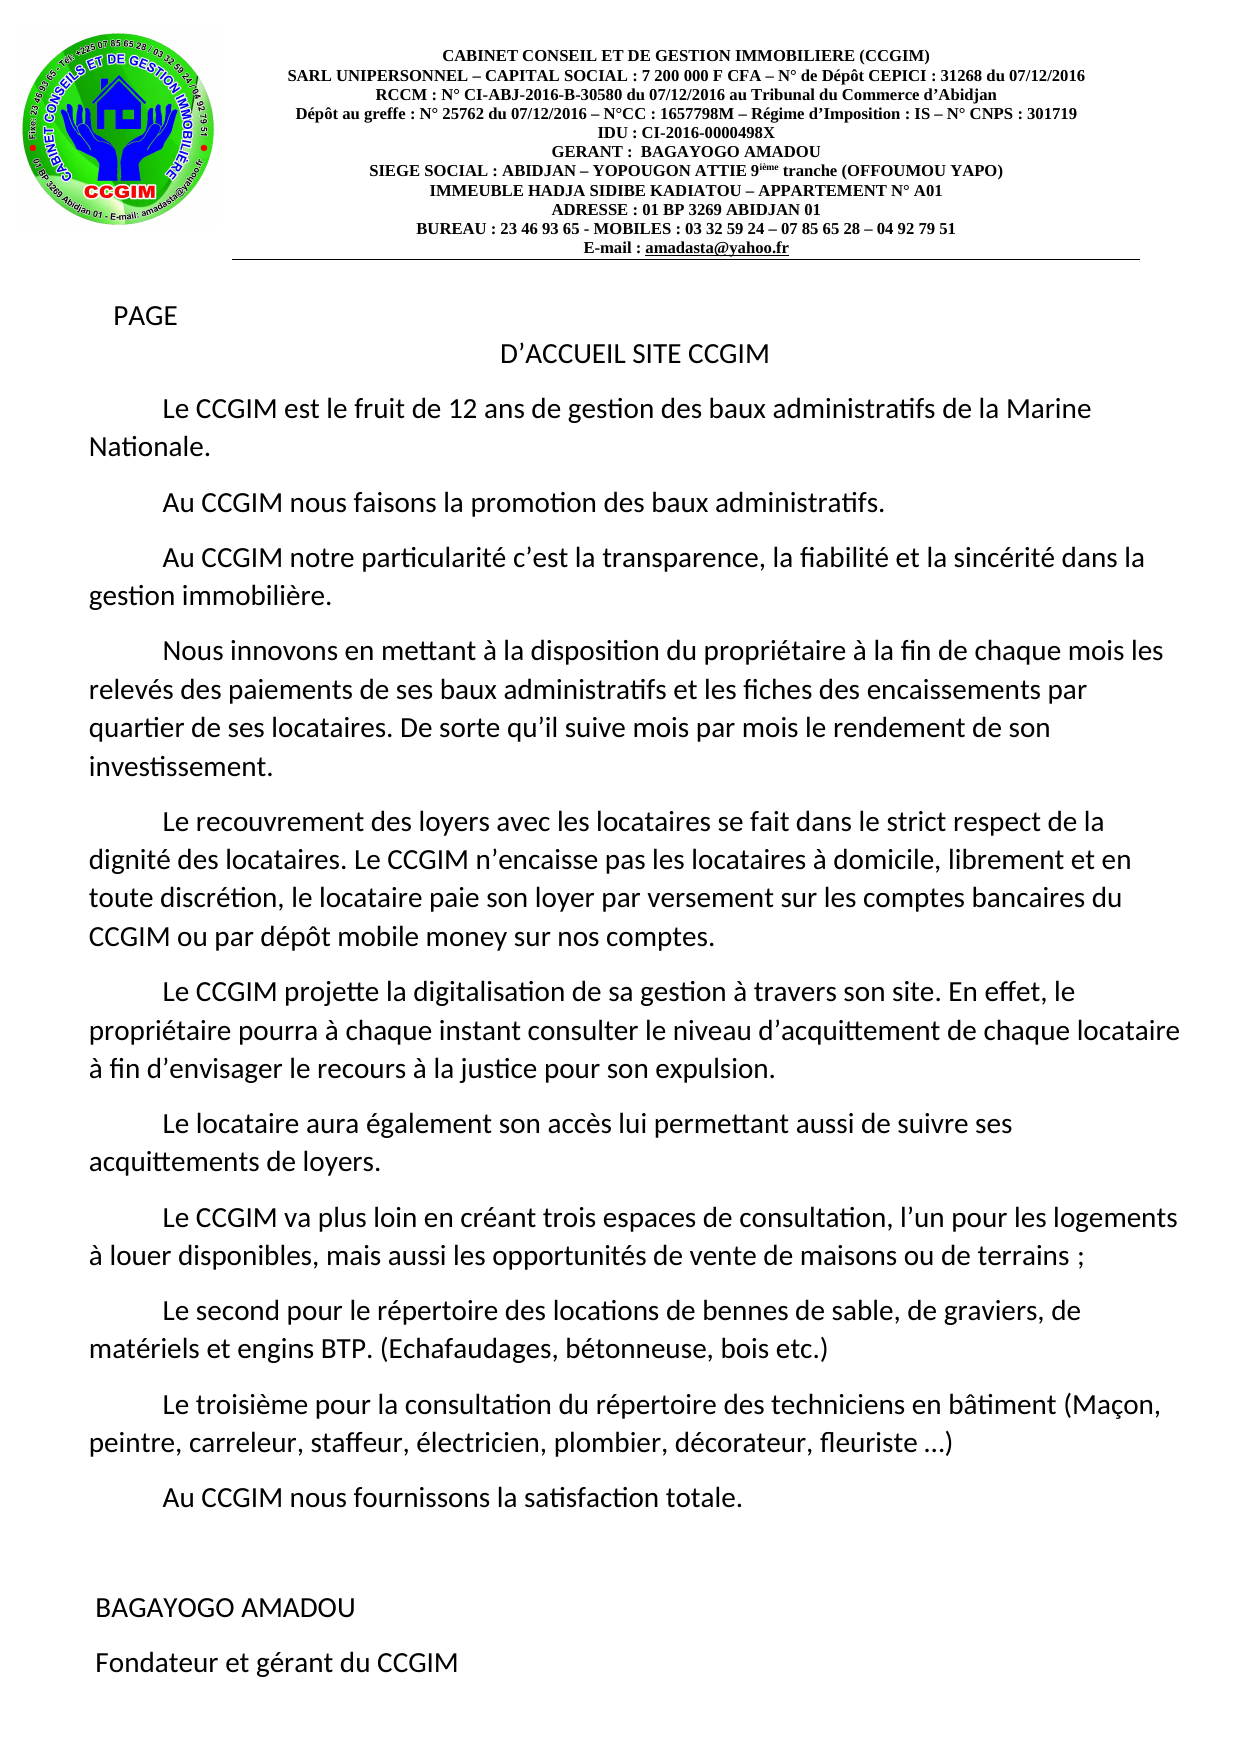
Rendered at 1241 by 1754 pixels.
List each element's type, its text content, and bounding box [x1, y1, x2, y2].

text Au CCGIM nous fournissons la satisfaction totale. [89, 1479, 1181, 1515]
text BAGAYOGO AMADOU [89, 1589, 1181, 1625]
text Le second pour le répertoire des locations de bennes de sable, de graviers, de matériels et engins BTP. (Echafaudages, bétonneuse, bois etc.) [89, 1292, 1181, 1366]
text Au CCGIM nous faisons la promotion des baux administratifs. [89, 484, 1181, 519]
text Le troisième pour la consultation du répertoire des techniciens en bâtiment (Maçon, peintre, carreleur, staffeur, électricien, plombier, décorateur, fleuriste …) [89, 1386, 1181, 1460]
text Au CCGIM notre particularité c’est la transparence, la fiabilité et la sincérité dans la gestion immobilière. [89, 539, 1181, 613]
text Le recouvrement des loyers avec les locataires se fait dans le strict respect de la dignité des locataires. Le CCGIM n’encaisse pas les locataires à domicile, librement et en toute discrétion, le locataire paie son loyer par versement sur les comptes bancaires du CCGIM ou par dépôt mobile money sur nos comptes. [89, 803, 1181, 954]
text Le CCGIM projette la digitalisation de sa gestion à travers son site. En effet, le propriétaire pourra à chaque instant consulter le niveau d’acquittement de chaque locataire à fin d’envisager le recours à la justice pour son expulsion. [89, 973, 1181, 1086]
text PAGE D’ACCUEIL SITE CCGIM [89, 76, 1181, 371]
text Le CCGIM est le fruit de 12 ans de gestion des baux administratifs de la Marine Nationale. [89, 390, 1181, 464]
text Fondateur et gérant du CCGIM [89, 1644, 1181, 1680]
text Le locataire aura également son accès lui permettant aussi de suivre ses acquittements de loyers. [89, 1105, 1181, 1179]
text Le CCGIM va plus loin en créant trois espaces de consultation, l’un pour les logements à louer disponibles, mais aussi les opportunités de vente de maisons ou de terrains ; [89, 1199, 1181, 1273]
picture [15, 26, 221, 226]
text Nous innovons en mettant à la disposition du propriétaire à la fin de chaque mois les relevés des paiements de ses baux administratifs et les fiches des encaissements par quartier de ses locataires. De sorte qu’il suive mois par mois le rendement de son investissement. [89, 632, 1181, 783]
